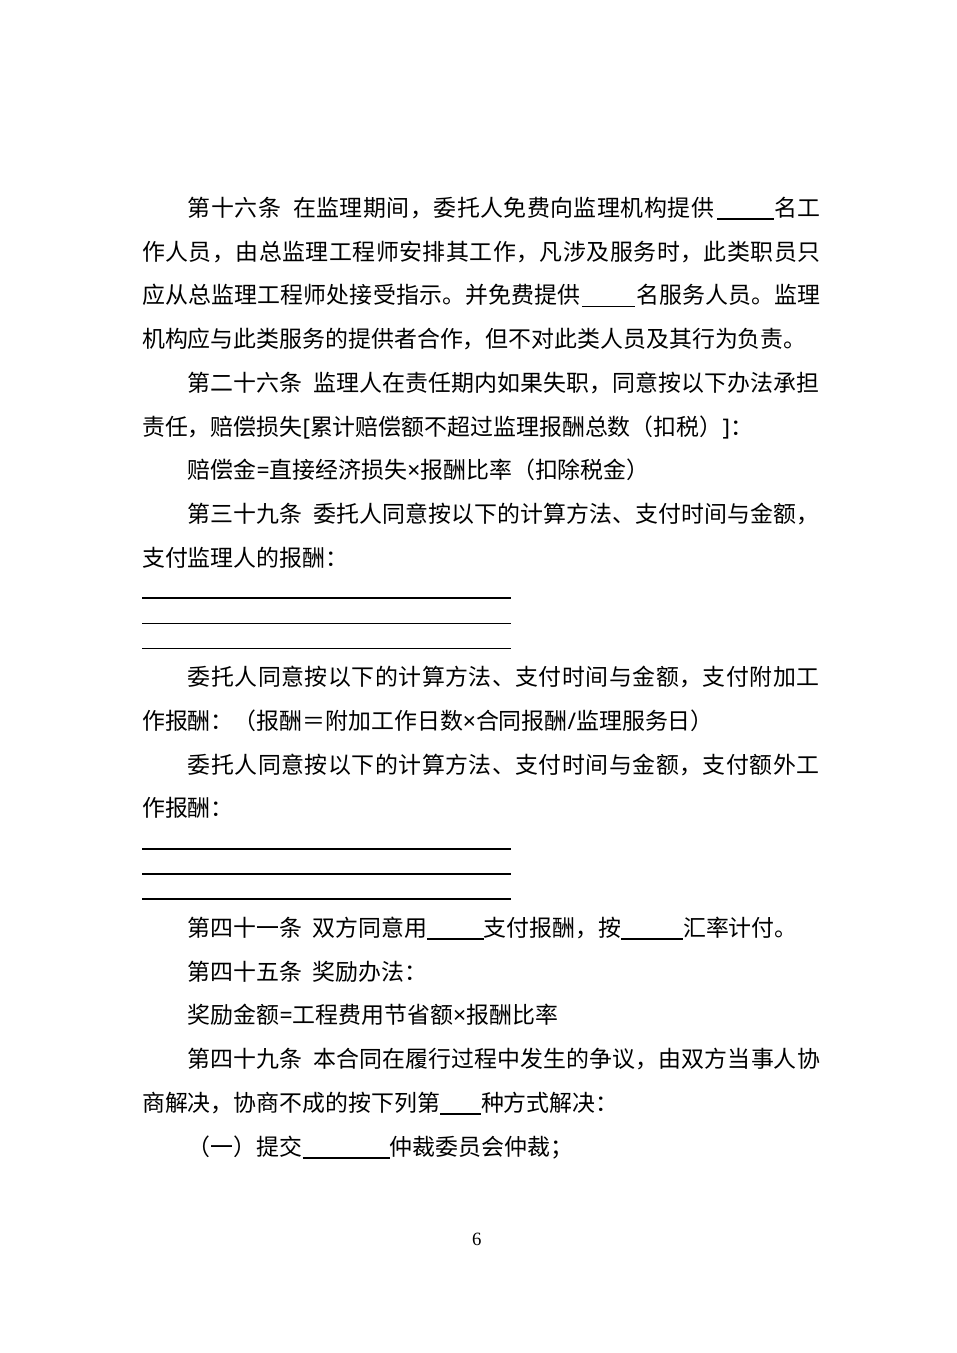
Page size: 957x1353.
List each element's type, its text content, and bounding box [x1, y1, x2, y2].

text 奖励金额=工程费用节省额×报酬比率 [142, 989, 821, 1032]
text 第十六条 在监理期间，委托人免费向监理机构提供 名工作人员，由总监理工程师安排其工作，凡涉及服务时，此类职员只应从总监理工程师处接受指示。并免费提供 名服务人员。监理机构应与此类服务的提供者合作，但不对此类人员及其行为负责。 [142, 181, 821, 356]
text 赔偿金=直接经济损失×报酬比率（扣除税金） [142, 444, 821, 487]
text （一）提交 仲裁委员会仲裁； [142, 1120, 821, 1164]
text 委托人同意按以下的计算方法、支付时间与金额，支付附加工作报酬：（报酬＝附加工作日数×合同报酬/监理服务日） [142, 651, 821, 738]
text 第三十九条 委托人同意按以下的计算方法、支付时间与金额，支付监理人的报酬： [142, 487, 821, 575]
text 第二十六条 监理人在责任期内如果失职，同意按以下办法承担责任，赔偿损失[累计赔偿额不超过监理报酬总数（扣税）]： [142, 356, 821, 444]
text 第四十九条 本合同在履行过程中发生的争议，由双方当事人协商解决，协商不成的按下列第 种方式解决： [142, 1032, 821, 1120]
text 委托人同意按以下的计算方法、支付时间与金额，支付额外工作报酬： [142, 738, 821, 826]
text 第四十五条 奖励办法： [142, 945, 821, 989]
text 第四十一条 双方同意用 支付报酬，按 汇率计付。 [142, 901, 821, 945]
